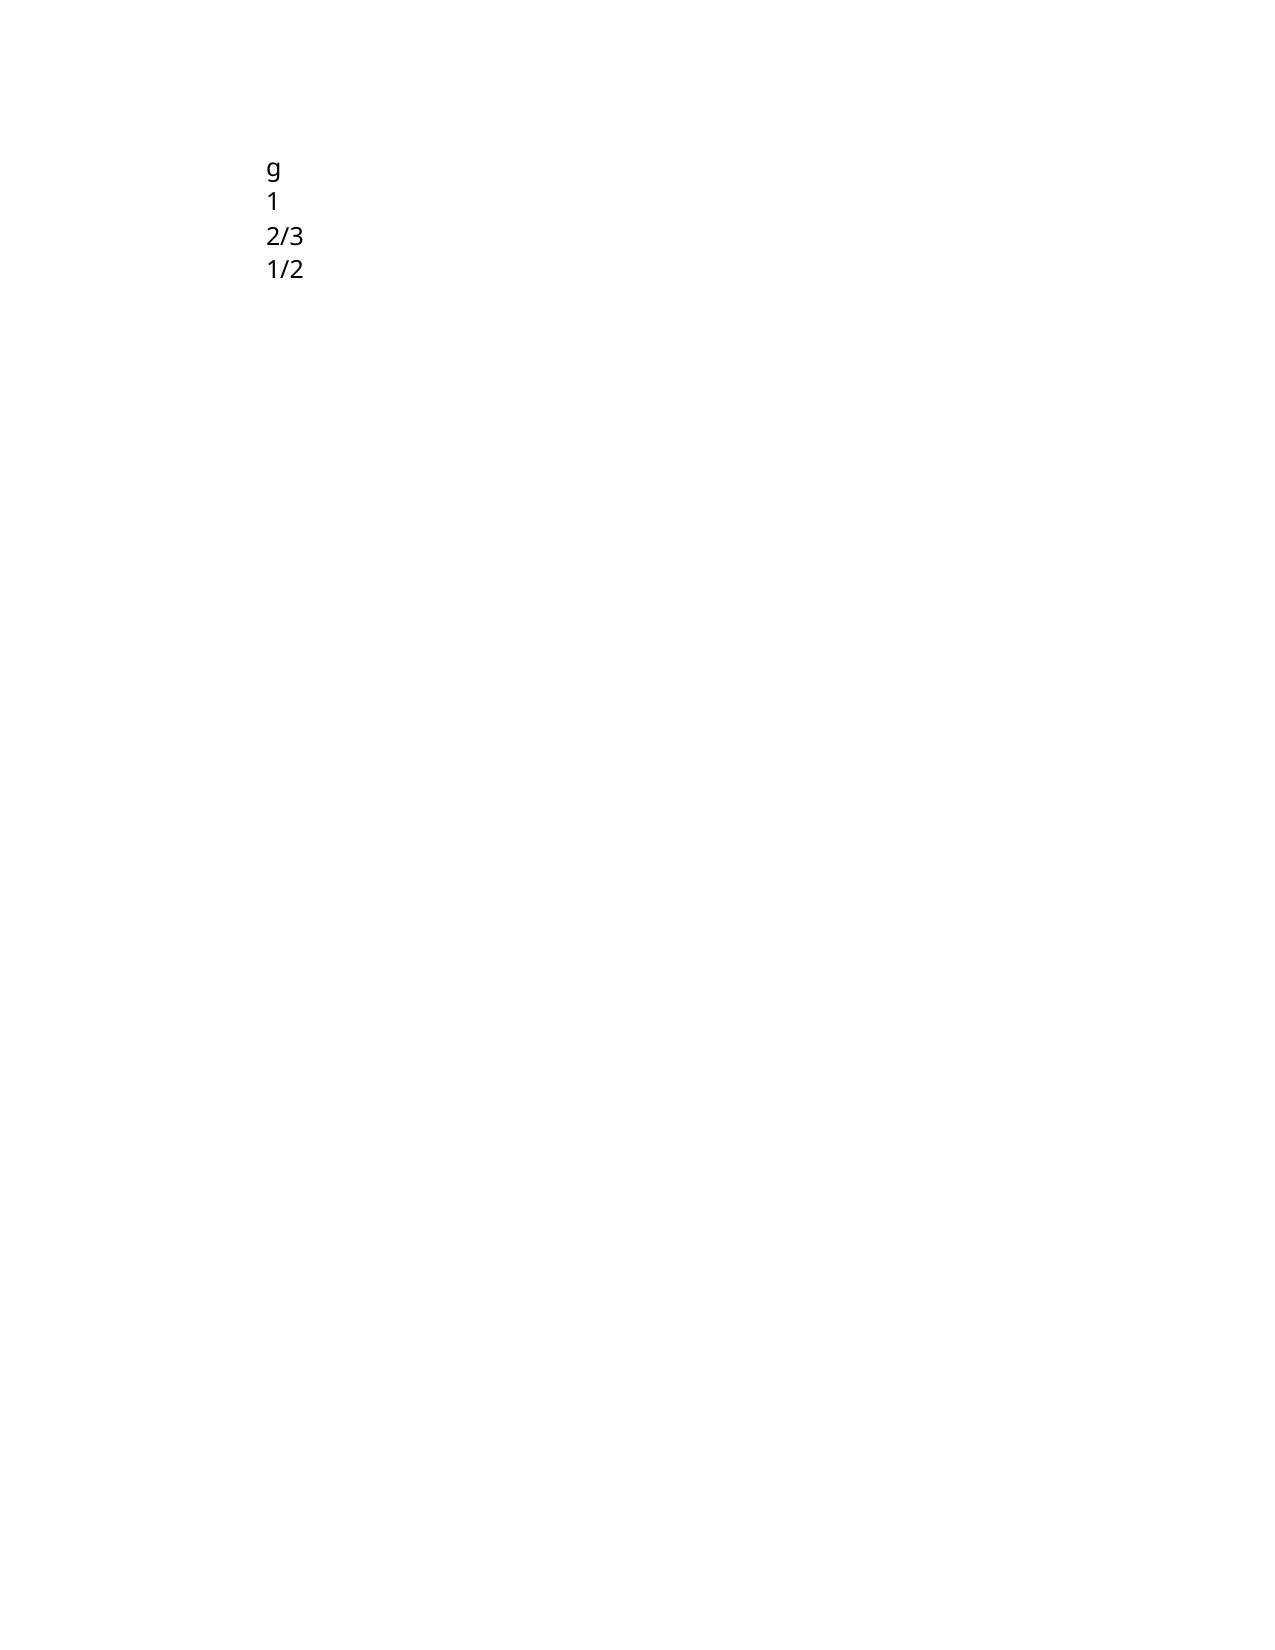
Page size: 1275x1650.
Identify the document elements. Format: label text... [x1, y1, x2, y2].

text 2/3 [266, 218, 1098, 252]
text 1/2 [266, 252, 1098, 286]
text g [266, 150, 1098, 184]
text 1 [266, 184, 1098, 218]
